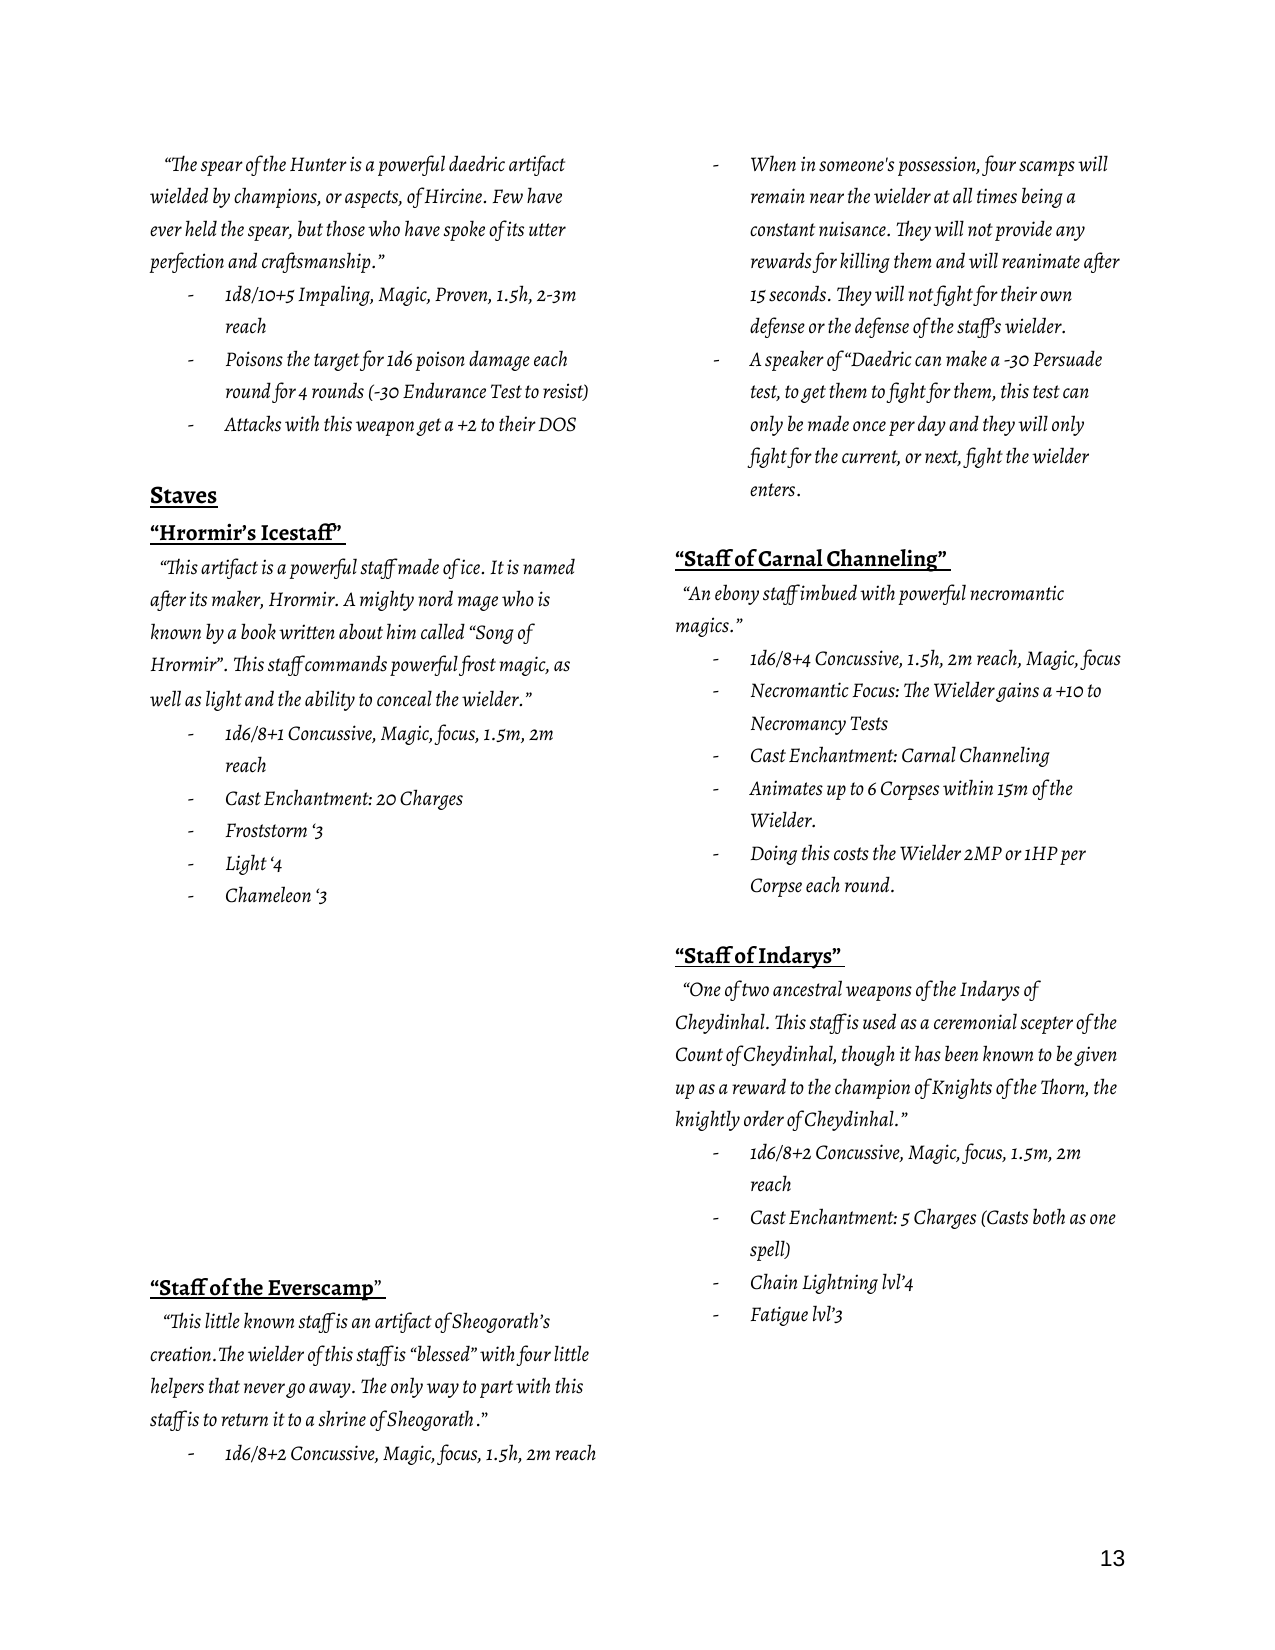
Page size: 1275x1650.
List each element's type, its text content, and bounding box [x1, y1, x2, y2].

list Doing this costs the Wielder 2MP or 1HP per Corpse each round. [712, 839, 1125, 900]
list Attacks with this weapon get a +2 to their DOS [187, 410, 600, 438]
text “The spear of the Hunter is a powerful daedric artifact wielded by champions, or aspects, of Hircine. Few have ever held the spear, but those who have spoke of its utter perfection and craftsmanship.” [150, 150, 600, 276]
list 1d6/8+2 Concussive, Magic, focus, 1.5m, 2m reach [712, 1138, 1125, 1199]
list 1d8/10+5 Impaling, Magic, Proven, 1.5h, 2-3m reach [187, 280, 600, 341]
list Froststorm ‘3 [187, 817, 600, 845]
list Necromantic Focus: The Wielder gains a +10 to Necromancy Tests [712, 676, 1125, 737]
list Light ‘4 [187, 849, 600, 878]
list A speaker of “Daedric can make a -30 Persuade test, to get them to fight for them, this test can only be made once per day and they will only fight for the current, or next, fight the wielder enters. [712, 345, 1125, 503]
text “Hrormir’s Icestaff” [150, 517, 600, 548]
list 1d6/8+1 Concussive, Magic, focus, 1.5m, 2m reach [187, 719, 600, 780]
list 1d6/8+4 Concussive, 1.5h, 2m reach, Magic, focus [712, 644, 1125, 672]
list Cast Enchantment: 20 Charges [187, 784, 600, 813]
list Poisons the target for 1d6 poison damage each round for 4 rounds (-30 Endurance Test to resist) [187, 345, 600, 406]
list Cast Enchantment: 5 Charges (Casts both as one spell) [712, 1203, 1125, 1264]
list When in someone's possession, four scamps will remain near the wielder at all times being a constant nuisance. They will not provide any rewards for killing them and will reanimate after 15 seconds. They will not fight for their own defense or the defense of the staff’s wielder. [712, 150, 1125, 341]
text “Staff of Indarys” [675, 940, 1125, 971]
text “Staff of the Everscamp” [150, 1272, 600, 1303]
list Animates up to 6 Corpses within 15m of the Wielder. [712, 774, 1125, 835]
text “This little known staff is an artifact of Sheogorath’s creation.The wielder of this staff is “blessed” with four little helpers that never go away. The only way to part with this staff is to return it to a shrine of Sheogorath.” [150, 1307, 600, 1433]
list 1d6/8+2 Concussive, Magic, focus, 1.5h, 2m reach [187, 1437, 600, 1468]
text “This artifact is a powerful staff made of ice. It is named after its maker, Hrormir. A mighty nord mage who is known by a book written about him called “Song of Hrormir”. This staff commands powerful frost magic, as well as light and the ability to conceal the wielder.” [150, 553, 600, 715]
text “Staff of Carnal Channeling” [675, 543, 1125, 574]
list Chain Lightning lvl’4 [712, 1268, 1125, 1296]
text Staves [150, 478, 600, 512]
text “One of two ancestral weapons of the Indarys of Cheydinhal. This staff is used as a ceremonial scepter of the Count of Cheydinhal, though it has been known to be given up as a reward to the champion of Knights of the Thorn, the knightly order of Cheydinhal.” [675, 975, 1125, 1134]
list Fatigue lvl’3 [712, 1300, 1125, 1329]
list Chameleon ‘3 [187, 882, 600, 910]
list Cast Enchantment: Carnal Channeling [712, 741, 1125, 770]
text “An ebony staff imbued with powerful necromantic magics.” [675, 579, 1125, 640]
